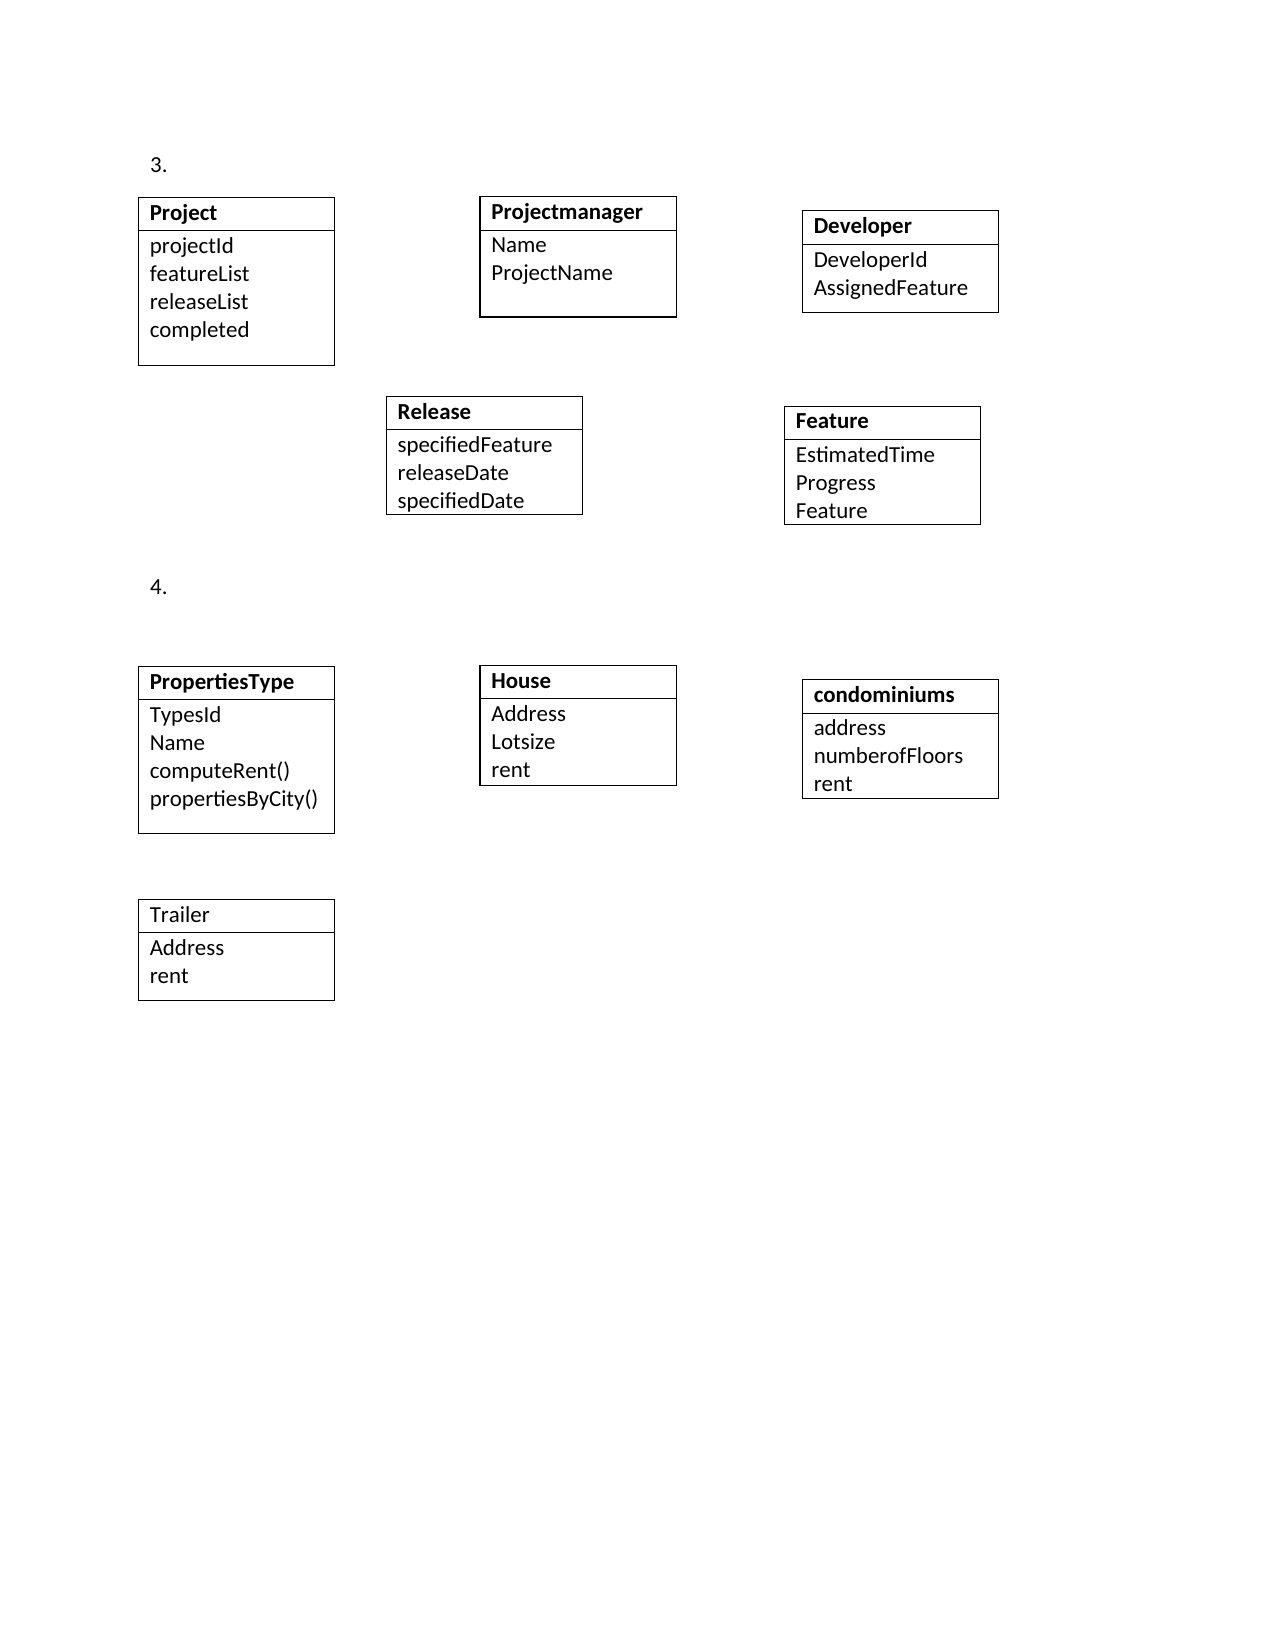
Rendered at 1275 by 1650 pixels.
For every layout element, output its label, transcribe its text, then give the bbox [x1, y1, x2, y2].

table_cell Name ProjectName [481, 231, 676, 316]
table_cell Address rent [139, 933, 334, 1000]
table_header Project [139, 198, 334, 230]
text 3. [150, 150, 1125, 178]
table_cell Address Lotsize rent [481, 699, 676, 785]
table_cell DeveloperId AssignedFeature [803, 245, 998, 312]
table_header Developer [803, 211, 998, 244]
table_cell specifiedFeature releaseDate specifiedDate [387, 430, 582, 514]
table_header House [481, 666, 676, 698]
table_header condominiums [803, 680, 998, 712]
table_cell TypesId Name computeRent() propertiesByCity() [139, 700, 334, 833]
table_header PropertiesType [139, 667, 334, 699]
table_header Trailer [139, 900, 334, 932]
table_cell EstimatedTime Progress Feature [785, 440, 980, 524]
text 4. [150, 572, 1125, 600]
table_header Feature [785, 407, 980, 439]
table_header Projectmanager [481, 197, 676, 229]
table_header Release [387, 397, 582, 429]
table_cell address numberofFloors rent [803, 714, 998, 797]
table_cell projectId featureList releaseList completed [139, 231, 334, 364]
